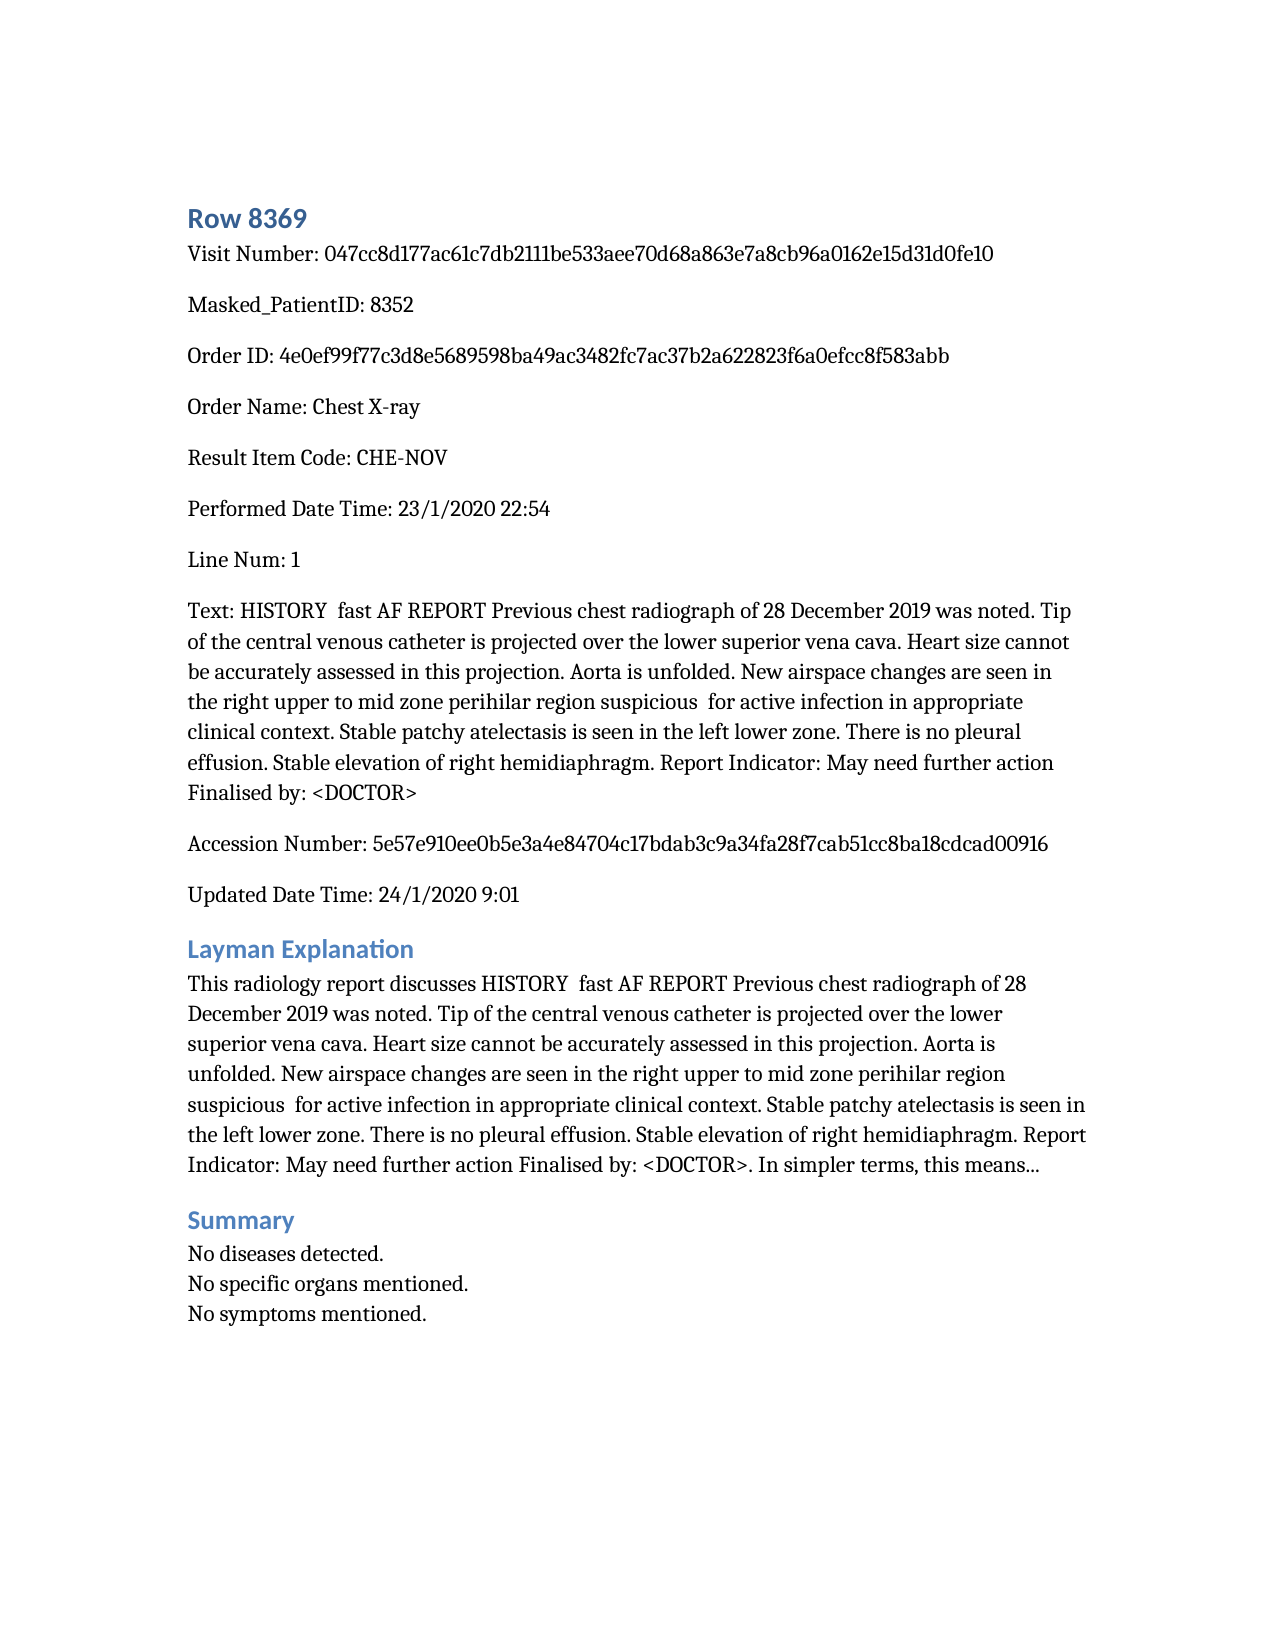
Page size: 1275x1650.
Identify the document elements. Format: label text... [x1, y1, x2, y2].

text This radiology report discusses HISTORY fast AF REPORT Previous chest radiograph of 28 December 2019 was noted. Tip of the central venous catheter is projected over the lower superior vena cava. Heart size cannot be accurately assessed in this projection. Aorta is unfolded. New airspace changes are seen in the right upper to mid zone perihilar region suspicious for active infection in appropriate clinical context. Stable patchy atelectasis is seen in the left lower zone. There is no pleural effusion. Stable elevation of right hemidiaphragm. Report Indicator: May need further action Finalised by: <DOCTOR>. In simpler terms, this means... [187, 971, 1087, 1178]
text Updated Date Time: 24/1/2020 9:01 [187, 882, 1087, 908]
text Order Name: Chest X-ray [187, 394, 1087, 420]
text Visit Number: 047cc8d177ac61c7db2111be533aee70d68a863e7a8cb96a0162e15d31d0fe10 [187, 241, 1087, 267]
text Text: HISTORY fast AF REPORT Previous chest radiograph of 28 December 2019 was noted. Tip of the central venous catheter is projected over the lower superior vena cava. Heart size cannot be accurately assessed in this projection. Aorta is unfolded. New airspace changes are seen in the right upper to mid zone perihilar region suspicious for active infection in appropriate clinical context. Stable patchy atelectasis is seen in the left lower zone. There is no pleural effusion. Stable elevation of right hemidiaphragm. Report Indicator: May need further action Finalised by: <DOCTOR> [187, 598, 1087, 806]
subtitle Layman Explanation [187, 933, 1087, 966]
subtitle Summary [187, 1203, 1087, 1236]
text Performed Date Time: 23/1/2020 22:54 [187, 496, 1087, 522]
text No diseases detected. No specific organs mentioned. No symptoms mentioned. [187, 1241, 1087, 1327]
text Masked_PatientID: 8352 [187, 292, 1087, 318]
subtitle Row 8369 [187, 200, 1087, 236]
text Result Item Code: CHE-NOV [187, 445, 1087, 471]
text Line Num: 1 [187, 547, 1087, 573]
text Order ID: 4e0ef99f77c3d8e5689598ba49ac3482fc7ac37b2a622823f6a0efcc8f583abb [187, 343, 1087, 369]
text Accession Number: 5e57e910ee0b5e3a4e84704c17bdab3c9a34fa28f7cab51cc8ba18cdcad00916 [187, 831, 1087, 857]
